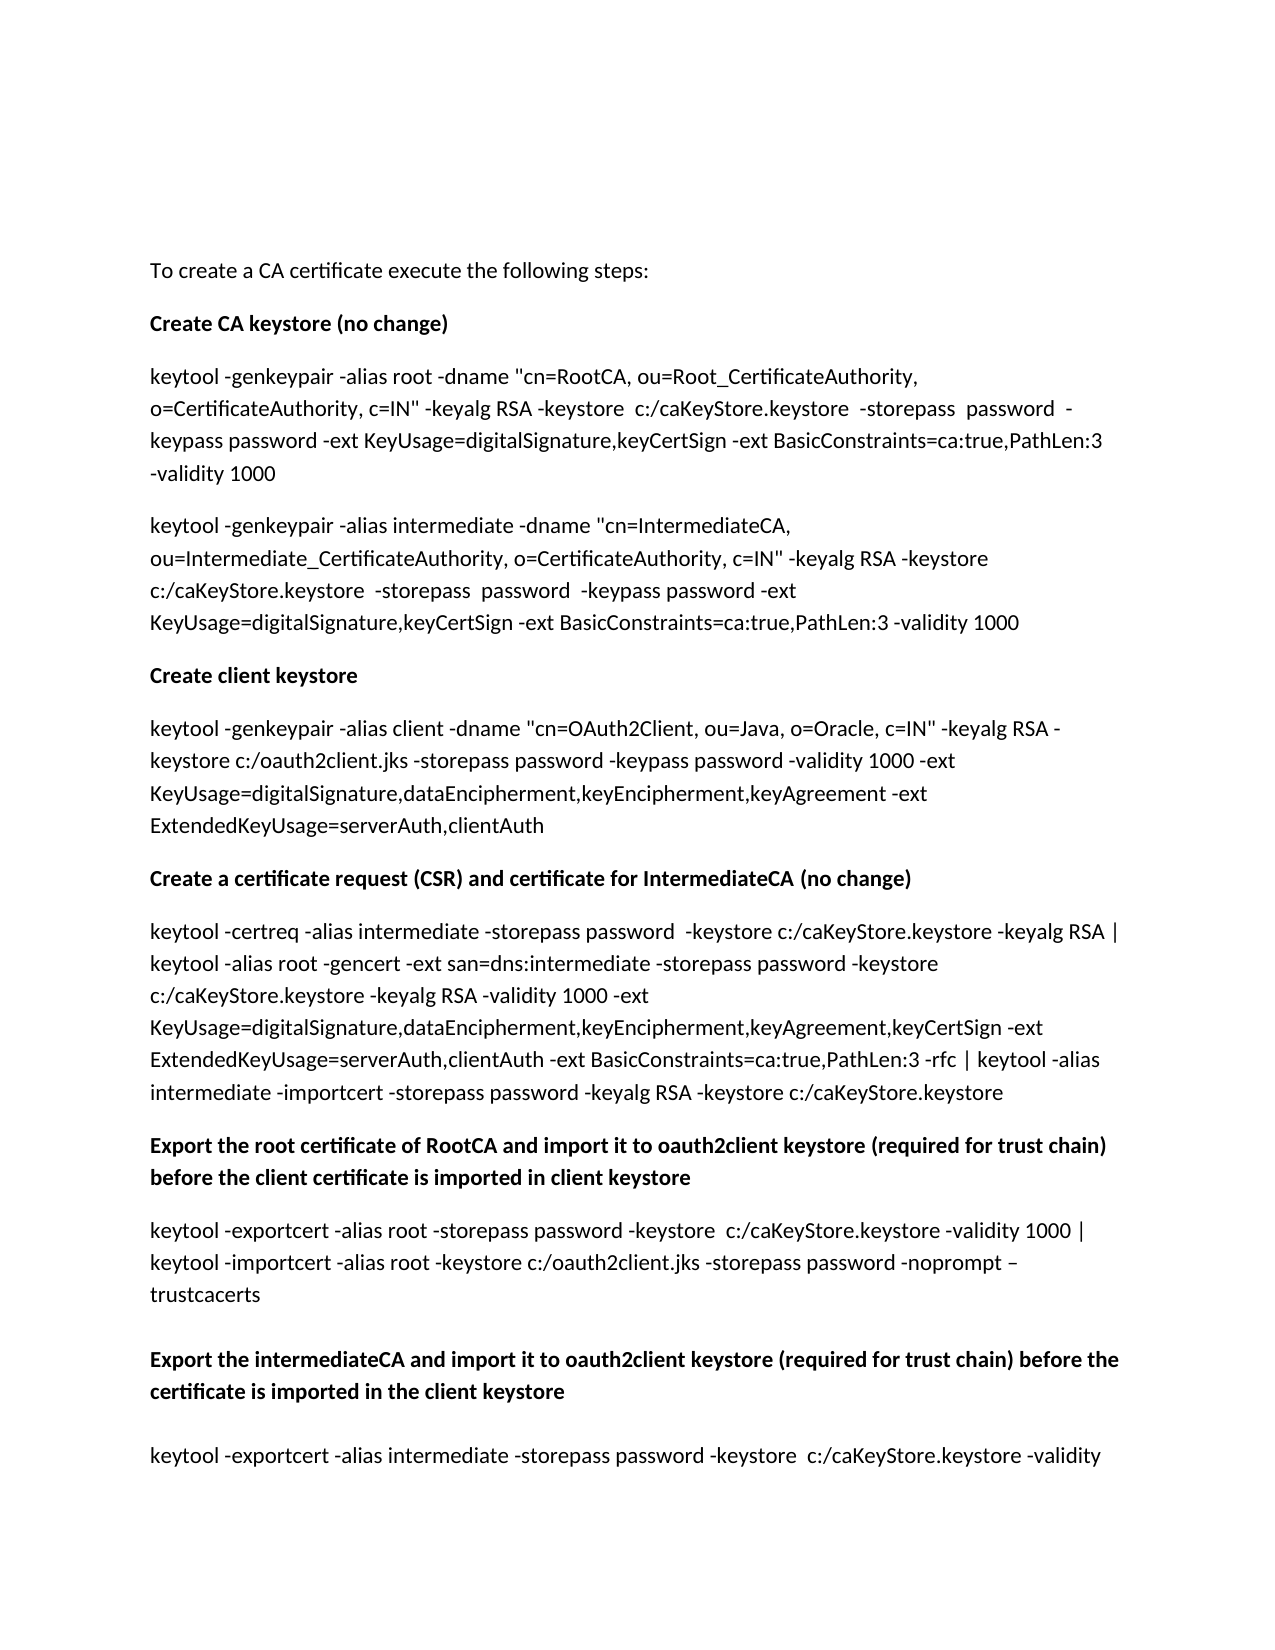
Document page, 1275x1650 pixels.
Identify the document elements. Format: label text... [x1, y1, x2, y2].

text Create a certificate request (CSR) and certificate for IntermediateCA (no change) [150, 864, 1125, 892]
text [150, 1216, 1125, 1469]
text keytool -genkeypair -alias intermediate -dname "cn=IntermediateCA, ou=Intermediate_CertificateAuthority, o=CertificateAuthority, c=IN" -keyalg RSA -keystore c:/caKeyStore.keystore -storepass password -keypass password -ext KeyUsage=digitalSignature,keyCertSign -ext BasicConstraints=ca:true,PathLen:3 -validity 1000 [150, 512, 1125, 636]
text Export the root certificate of RootCA and import it to oauth2client keystore (required for trust chain) before the client certificate is imported in client keystore [150, 1131, 1125, 1191]
text To create a CA certificate execute the following steps: [150, 256, 1125, 284]
text Create CA keystore (no change) [150, 309, 1125, 337]
text Create client keystore [150, 661, 1125, 689]
text keytool -certreq -alias intermediate -storepass password -keystore c:/caKeyStore.keystore -keyalg RSA | keytool -alias root -gencert -ext san=dns:intermediate -storepass password -keystore c:/caKeyStore.keystore -keyalg RSA -validity 1000 -ext KeyUsage=digitalSignature,dataEncipherment,keyEncipherment,keyAgreement,keyCertSign -ext ExtendedKeyUsage=serverAuth,clientAuth -ext BasicConstraints=ca:true,PathLen:3 -rfc | keytool -alias intermediate -importcert -storepass password -keyalg RSA -keystore c:/caKeyStore.keystore [150, 917, 1125, 1106]
text keytool -genkeypair -alias client -dname "cn=OAuth2Client, ou=Java, o=Oracle, c=IN" -keyalg RSA -keystore c:/oauth2client.jks -storepass password -keypass password -validity 1000 -ext KeyUsage=digitalSignature,dataEncipherment,keyEncipherment,keyAgreement -ext ExtendedKeyUsage=serverAuth,clientAuth [150, 714, 1125, 839]
text keytool -genkeypair -alias root -dname "cn=RootCA, ou=Root_CertificateAuthority, o=CertificateAuthority, c=IN" -keyalg RSA -keystore c:/caKeyStore.keystore -storepass password -keypass password -ext KeyUsage=digitalSignature,keyCertSign -ext BasicConstraints=ca:true,PathLen:3 -validity 1000 [150, 362, 1125, 487]
